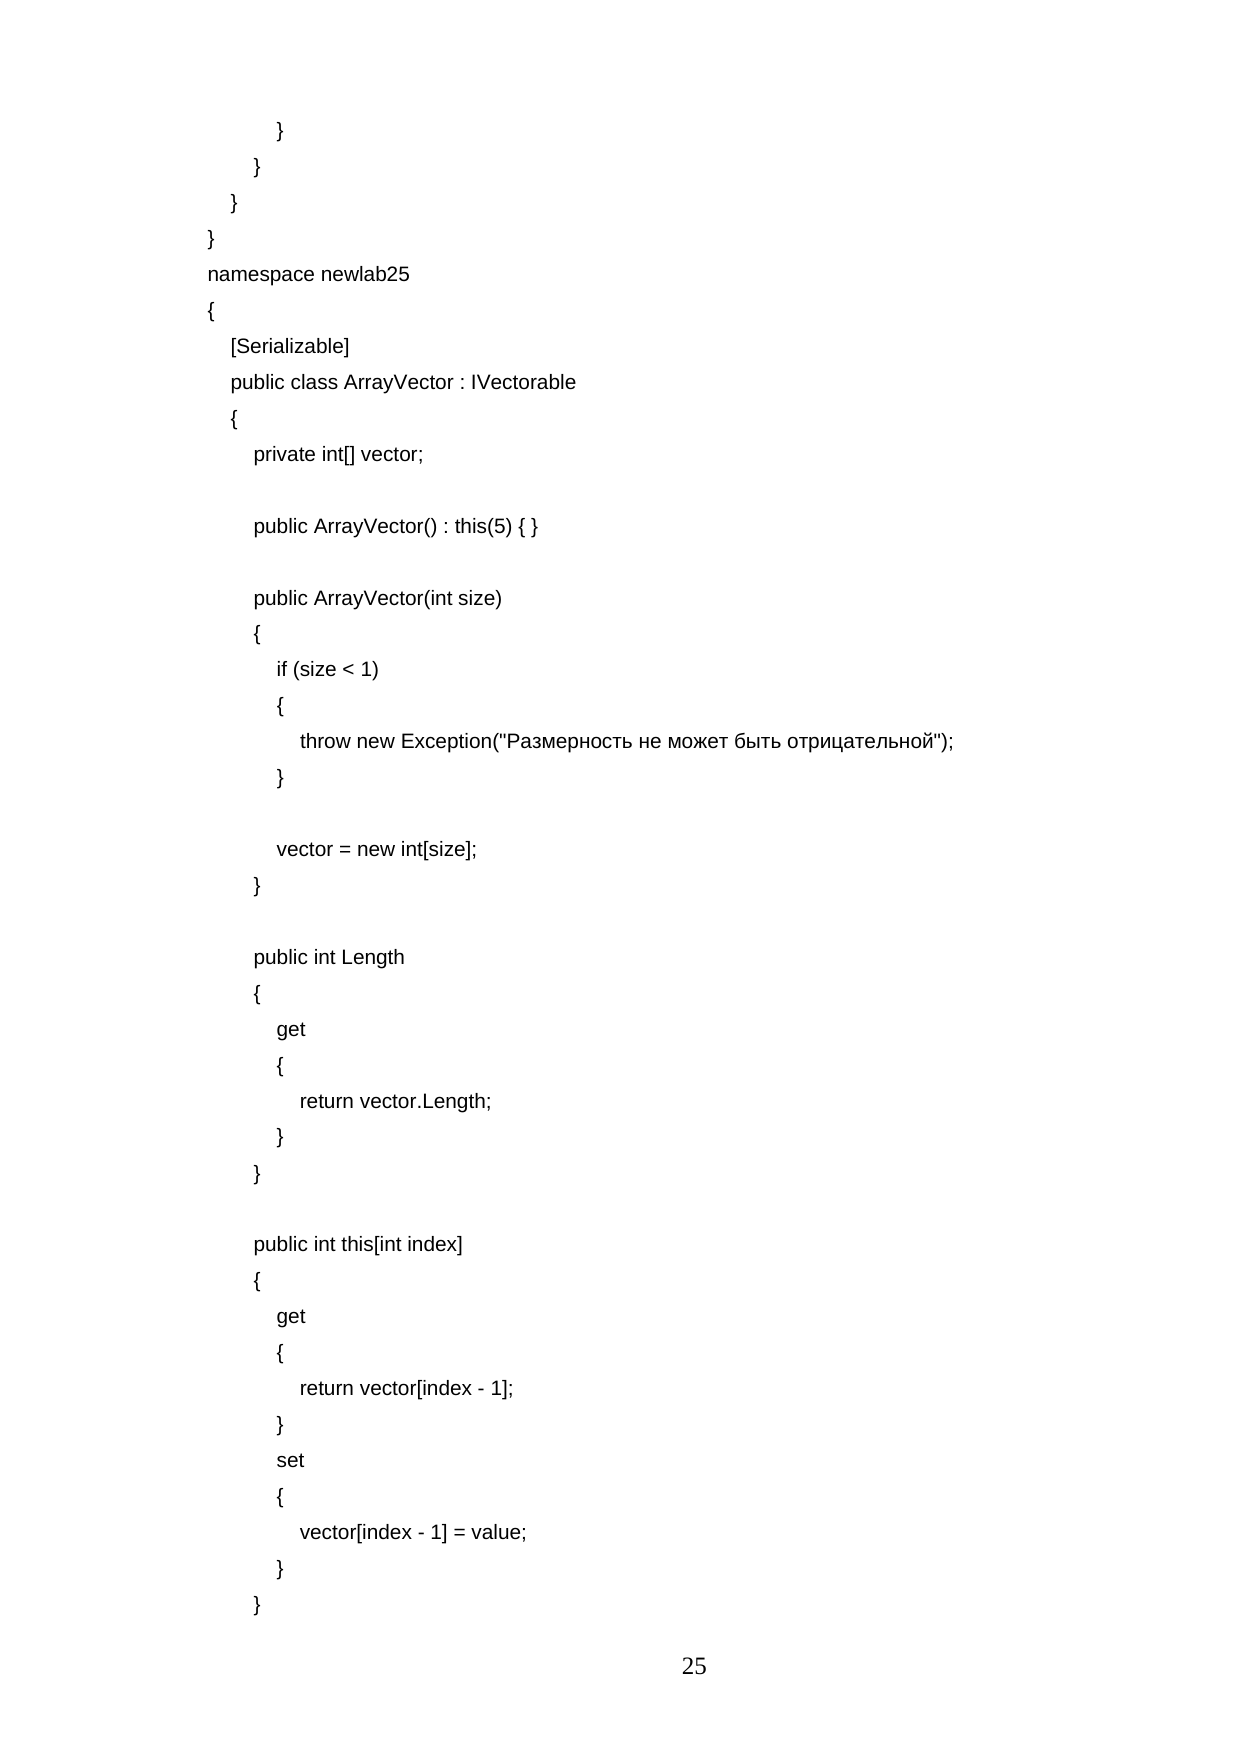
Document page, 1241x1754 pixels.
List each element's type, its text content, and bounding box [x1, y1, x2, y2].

text private int[] vector; [207, 442, 1181, 466]
text } [207, 765, 1181, 789]
text { [207, 1268, 1181, 1292]
text if (size < 1) [207, 657, 1181, 681]
text } [207, 873, 1181, 897]
text return vector[index - 1]; [207, 1376, 1181, 1400]
text set [207, 1448, 1181, 1472]
text } [207, 154, 1181, 178]
text } [207, 1124, 1181, 1148]
text } [207, 1556, 1181, 1579]
text public int Length [207, 945, 1181, 969]
text { [207, 693, 1181, 717]
text throw new Exception("Размерность не может быть отрицательной"); [207, 729, 1181, 753]
text vector = new int[size]; [207, 837, 1181, 861]
text { [207, 621, 1181, 645]
text } [207, 1592, 1181, 1616]
text { [207, 1484, 1181, 1508]
text get [207, 1304, 1181, 1328]
text } [207, 118, 1181, 142]
text public ArrayVector() : this(5) { } [207, 513, 1181, 537]
text { [207, 981, 1181, 1004]
text public class ArrayVector : IVectorable [207, 370, 1181, 394]
text { [207, 1052, 1181, 1076]
text } [207, 1412, 1181, 1436]
text } [207, 226, 1181, 250]
text { [207, 298, 1181, 322]
text { [207, 406, 1181, 429]
text public ArrayVector(int size) [207, 585, 1181, 609]
text get [207, 1017, 1181, 1041]
text [Serializable] [207, 334, 1181, 358]
text } [207, 190, 1181, 214]
text } [207, 1160, 1181, 1184]
text { [207, 1340, 1181, 1364]
text public int this[int index] [207, 1232, 1181, 1256]
text namespace newlab25 [207, 262, 1181, 286]
text return vector.Length; [207, 1088, 1181, 1112]
text vector[index - 1] = value; [207, 1520, 1181, 1544]
